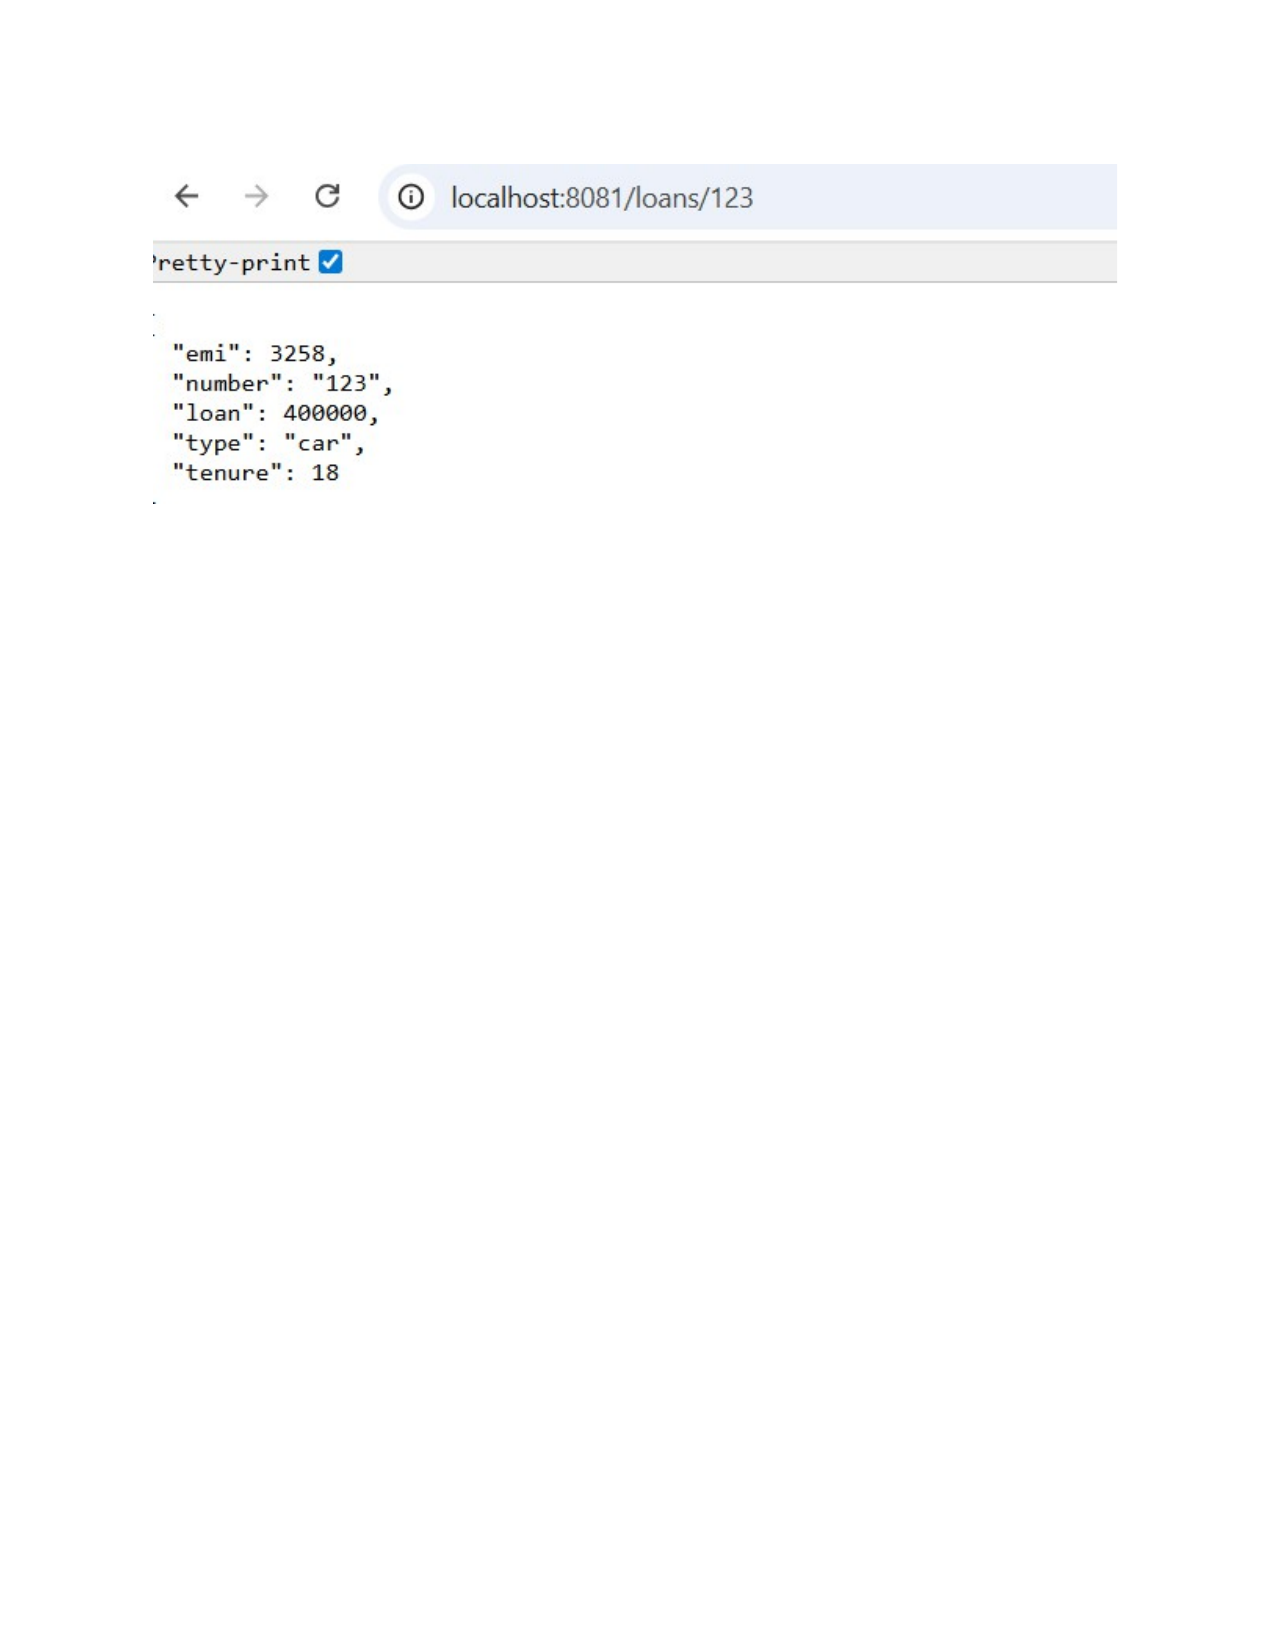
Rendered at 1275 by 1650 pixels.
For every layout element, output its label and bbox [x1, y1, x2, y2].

picture [153, 164, 1118, 504]
